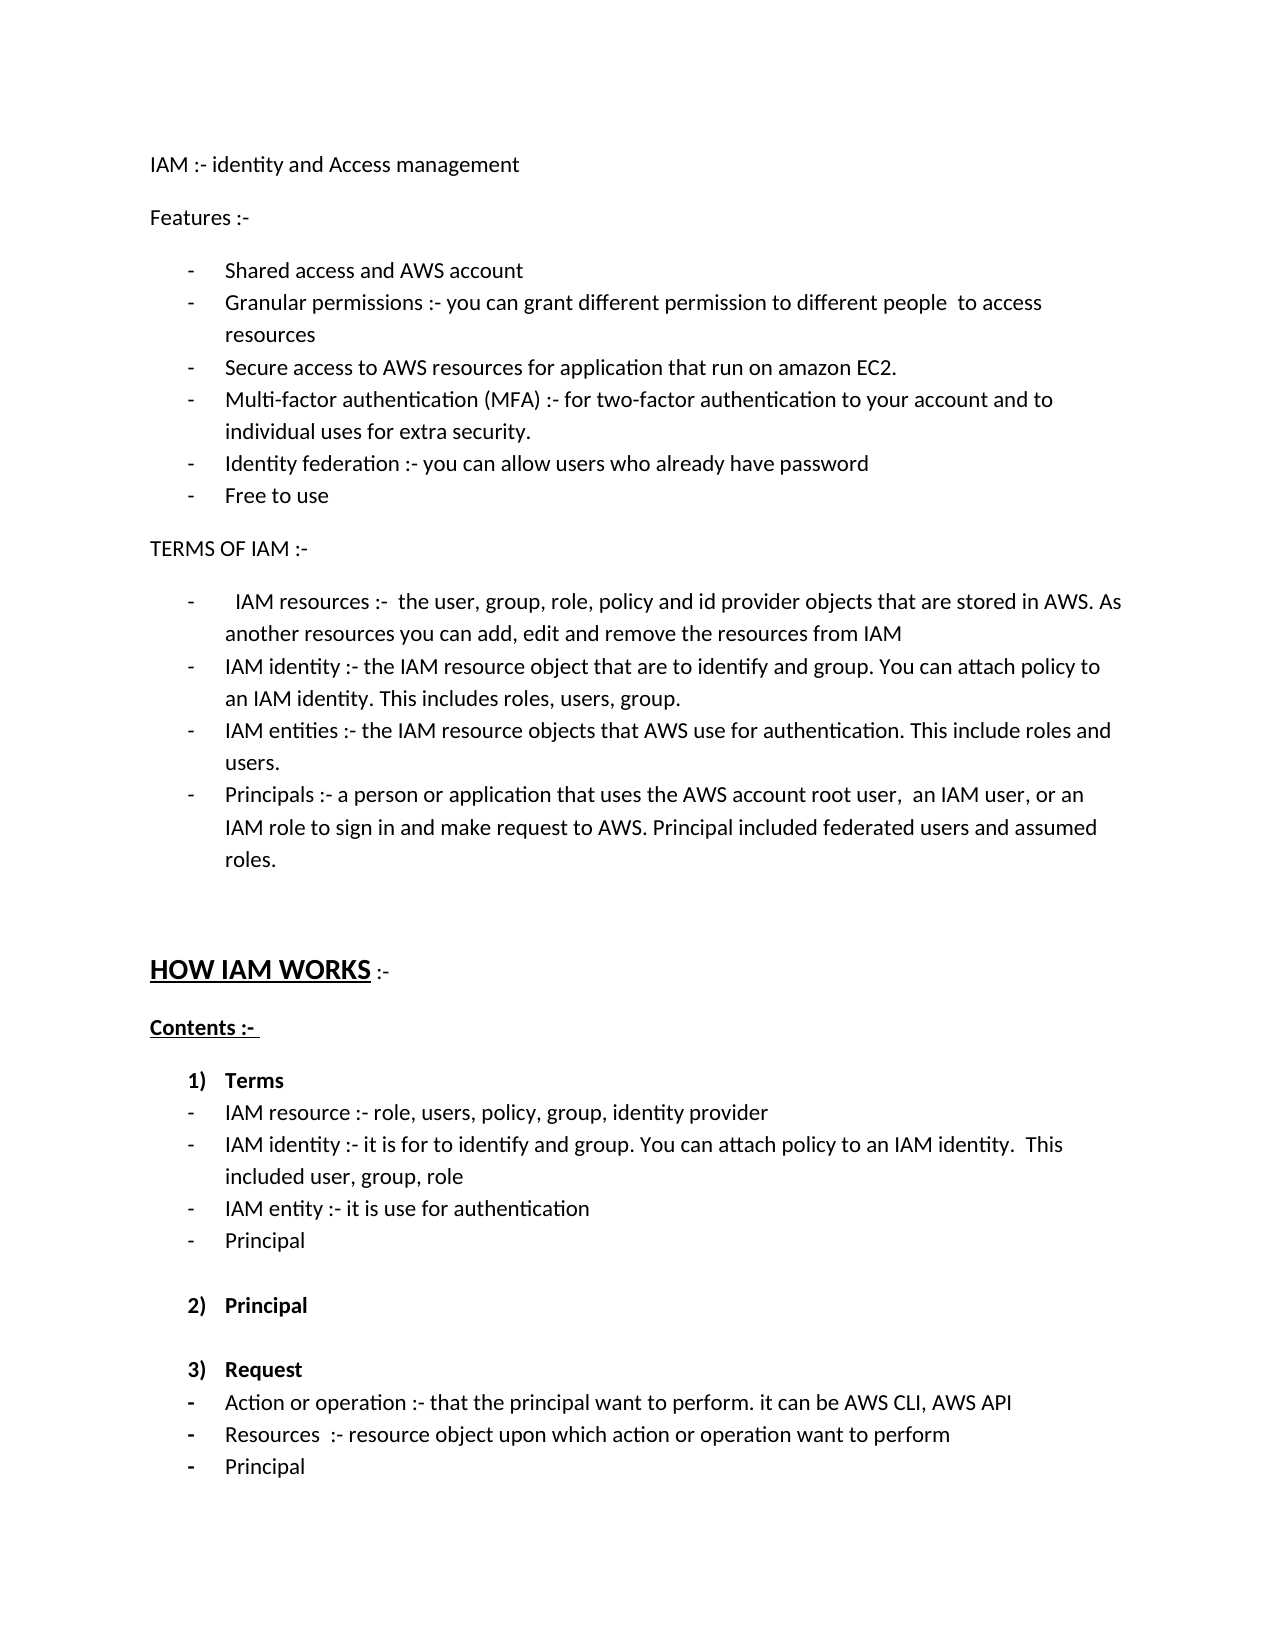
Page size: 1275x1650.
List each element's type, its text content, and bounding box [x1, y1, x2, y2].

text Contents :- [150, 1013, 1125, 1041]
text HOW IAM WORKS :- [150, 951, 1125, 987]
list IAM entities :- the IAM resource objects that AWS use for authentication. This include roles and users. [187, 716, 1125, 776]
list Secure access to AWS resources for application that run on amazon EC2. [187, 353, 1125, 381]
list Principal [187, 1291, 1125, 1319]
list Principal [187, 1452, 1125, 1480]
list Multi-factor authentication (MFA) :- for two-factor authentication to your account and to individual uses for extra security. [187, 385, 1125, 445]
list Resources :- resource object upon which action or operation want to perform [187, 1420, 1125, 1448]
list IAM identity :- it is for to identify and group. You can attach policy to an IAM identity. This included user, group, role [187, 1130, 1125, 1190]
list Principal [187, 1227, 1125, 1255]
list IAM identity :- the IAM resource object that are to identify and group. You can attach policy to an IAM identity. This includes roles, users, group. [187, 652, 1125, 712]
text IAM :- identity and Access management [150, 150, 1125, 178]
text TERMS OF IAM :- [150, 534, 1125, 562]
list Terms [187, 1066, 1125, 1094]
list IAM entity :- it is use for authentication [187, 1194, 1125, 1222]
list Shared access and AWS account [187, 256, 1125, 284]
list Action or operation :- that the principal want to perform. it can be AWS CLI, AWS API [187, 1388, 1125, 1416]
text Features :- [150, 203, 1125, 231]
list Principals :- a person or application that uses the AWS account root user, an IAM user, or an IAM role to sign in and make request to AWS. Principal included federated users and assumed roles. [187, 781, 1125, 873]
list IAM resources :- the user, group, role, policy and id provider objects that are stored in AWS. As another resources you can add, edit and remove the resources from IAM [187, 587, 1125, 648]
list Granular permissions :- you can grant different permission to different people to access resources [187, 288, 1125, 348]
list Free to use [187, 481, 1125, 509]
list Identity federation :- you can allow users who already have password [187, 449, 1125, 477]
list Request [187, 1355, 1125, 1383]
list IAM resource :- role, users, policy, group, identity provider [187, 1098, 1125, 1126]
